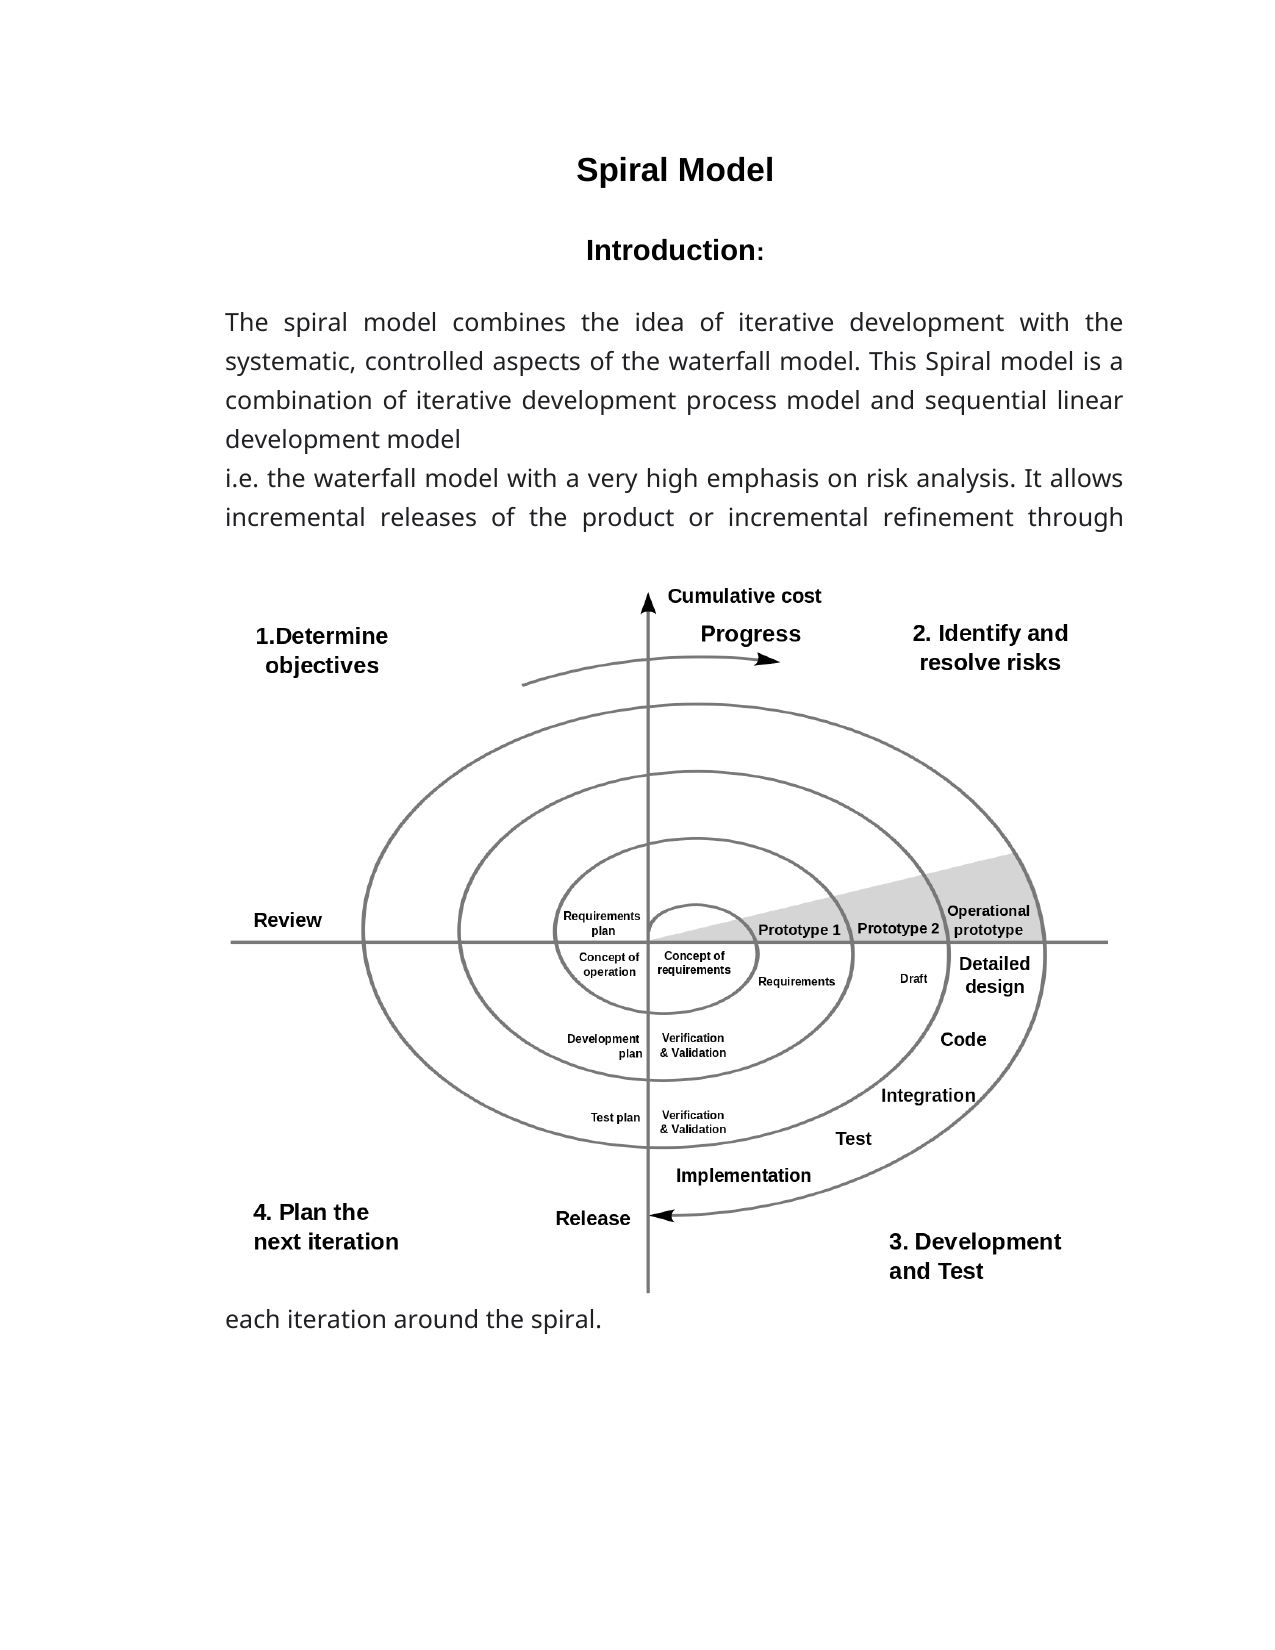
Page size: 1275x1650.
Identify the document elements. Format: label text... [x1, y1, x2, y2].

title Spiral Model [541, 150, 808, 188]
picture [228, 567, 1110, 1302]
text The spiral model combines the idea of iterative development with the systematic, controlled aspects of the waterfall model. This Spiral model is a combination of iterative development process model and sequential linear development model [225, 304, 1124, 456]
text Introduction: [541, 233, 808, 266]
